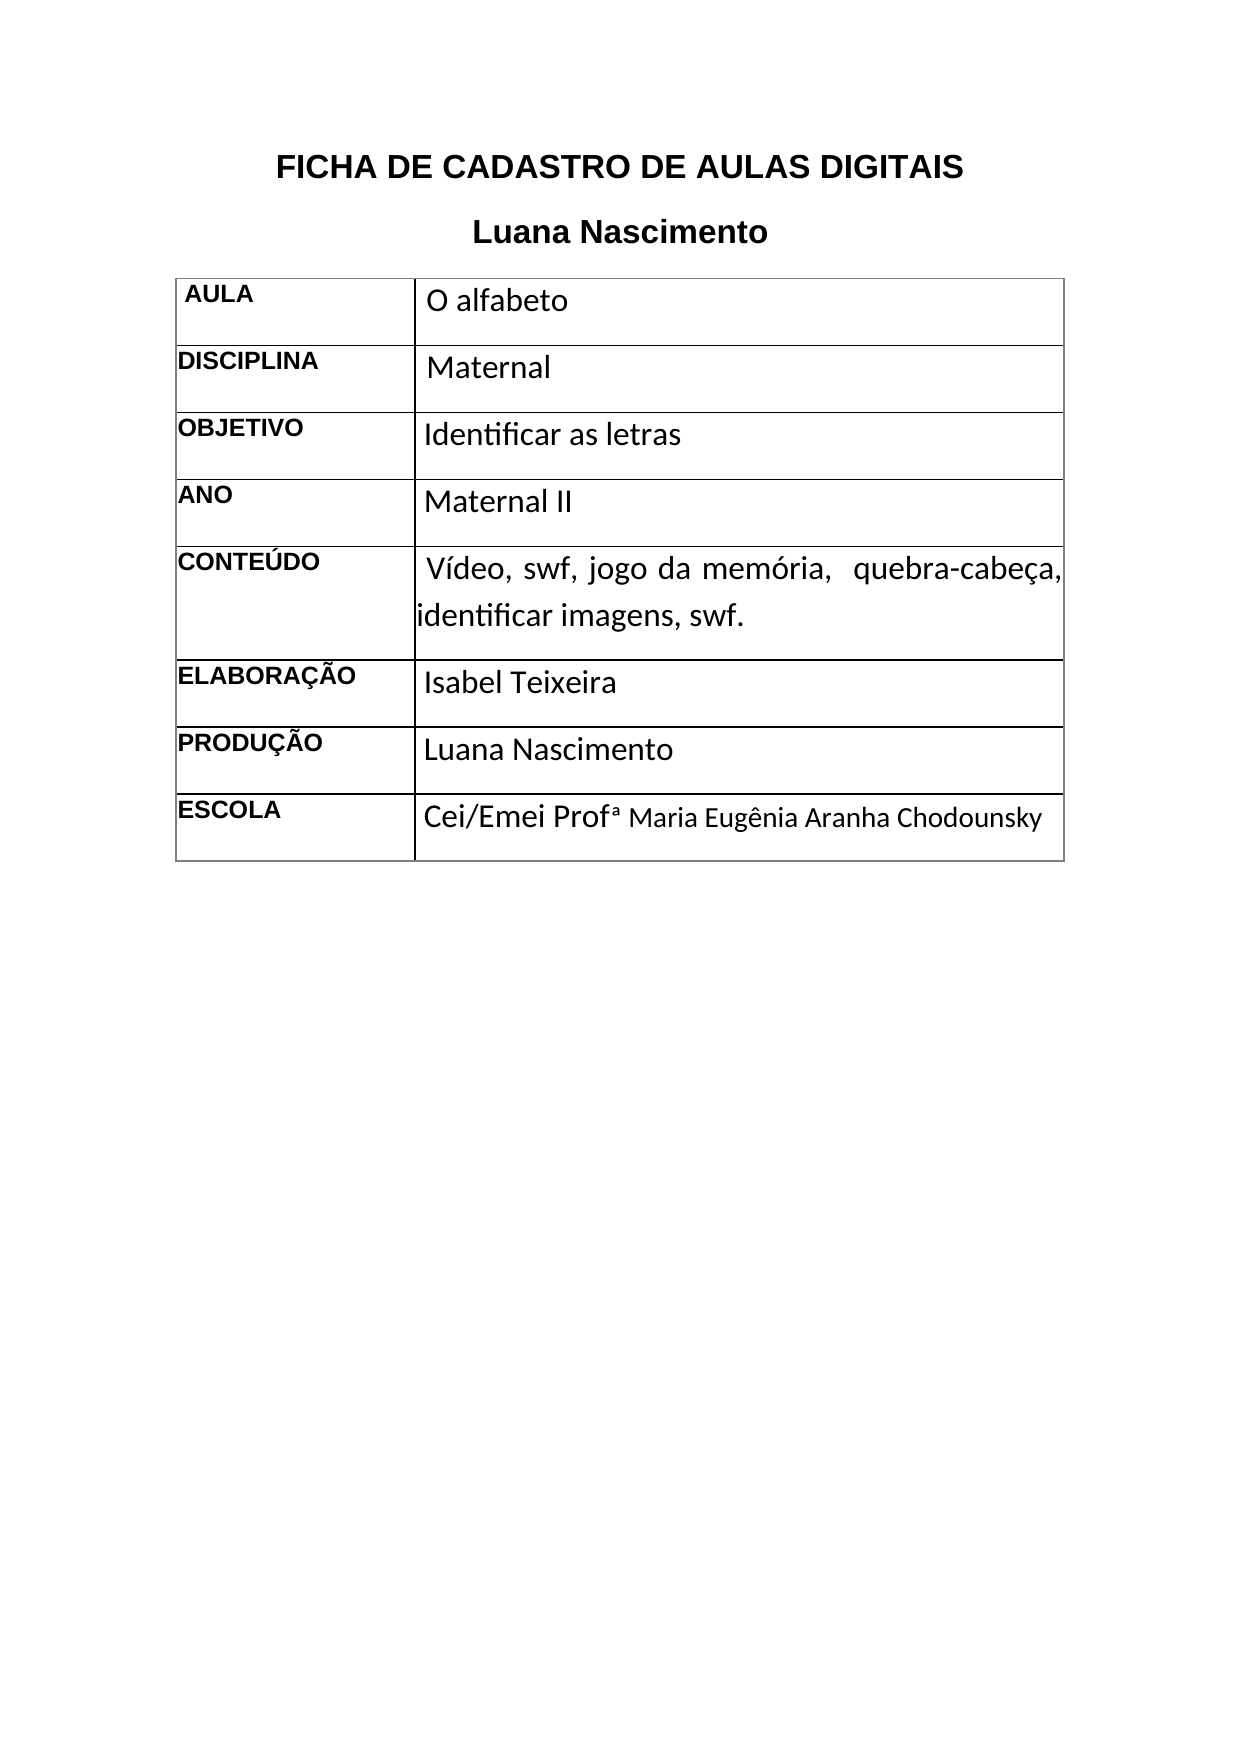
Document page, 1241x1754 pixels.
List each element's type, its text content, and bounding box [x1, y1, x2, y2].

table_cell Isabel Teixeira [416, 661, 1063, 726]
table_cell DISCIPLINA [177, 346, 414, 412]
table_header AULA [177, 279, 414, 344]
table_cell CONTEÚDO [177, 547, 414, 659]
table_header O alfabeto [416, 279, 1063, 344]
table_cell Maternal [416, 346, 1063, 412]
table_cell Cei/Emei Profª Maria Eugênia Aranha Chodounsky [416, 795, 1063, 860]
table_cell PRODUÇÃO [177, 728, 414, 793]
table_cell ANO [177, 480, 414, 546]
table_cell OBJETIVO [177, 413, 414, 478]
table_cell Luana Nascimento [416, 728, 1063, 793]
table_cell ESCOLA [177, 795, 414, 860]
table_cell ELABORAÇÃO [177, 661, 414, 726]
table_cell Identificar as letras [416, 413, 1063, 478]
table_cell Vídeo, swf, jogo da memória, quebra-cabeça, identificar imagens, swf. [416, 547, 1063, 659]
text FICHA DE CADASTRO DE AULAS DIGITAIS [177, 148, 1063, 186]
text Luana Nascimento [177, 213, 1063, 251]
table_cell Maternal II [416, 480, 1063, 546]
